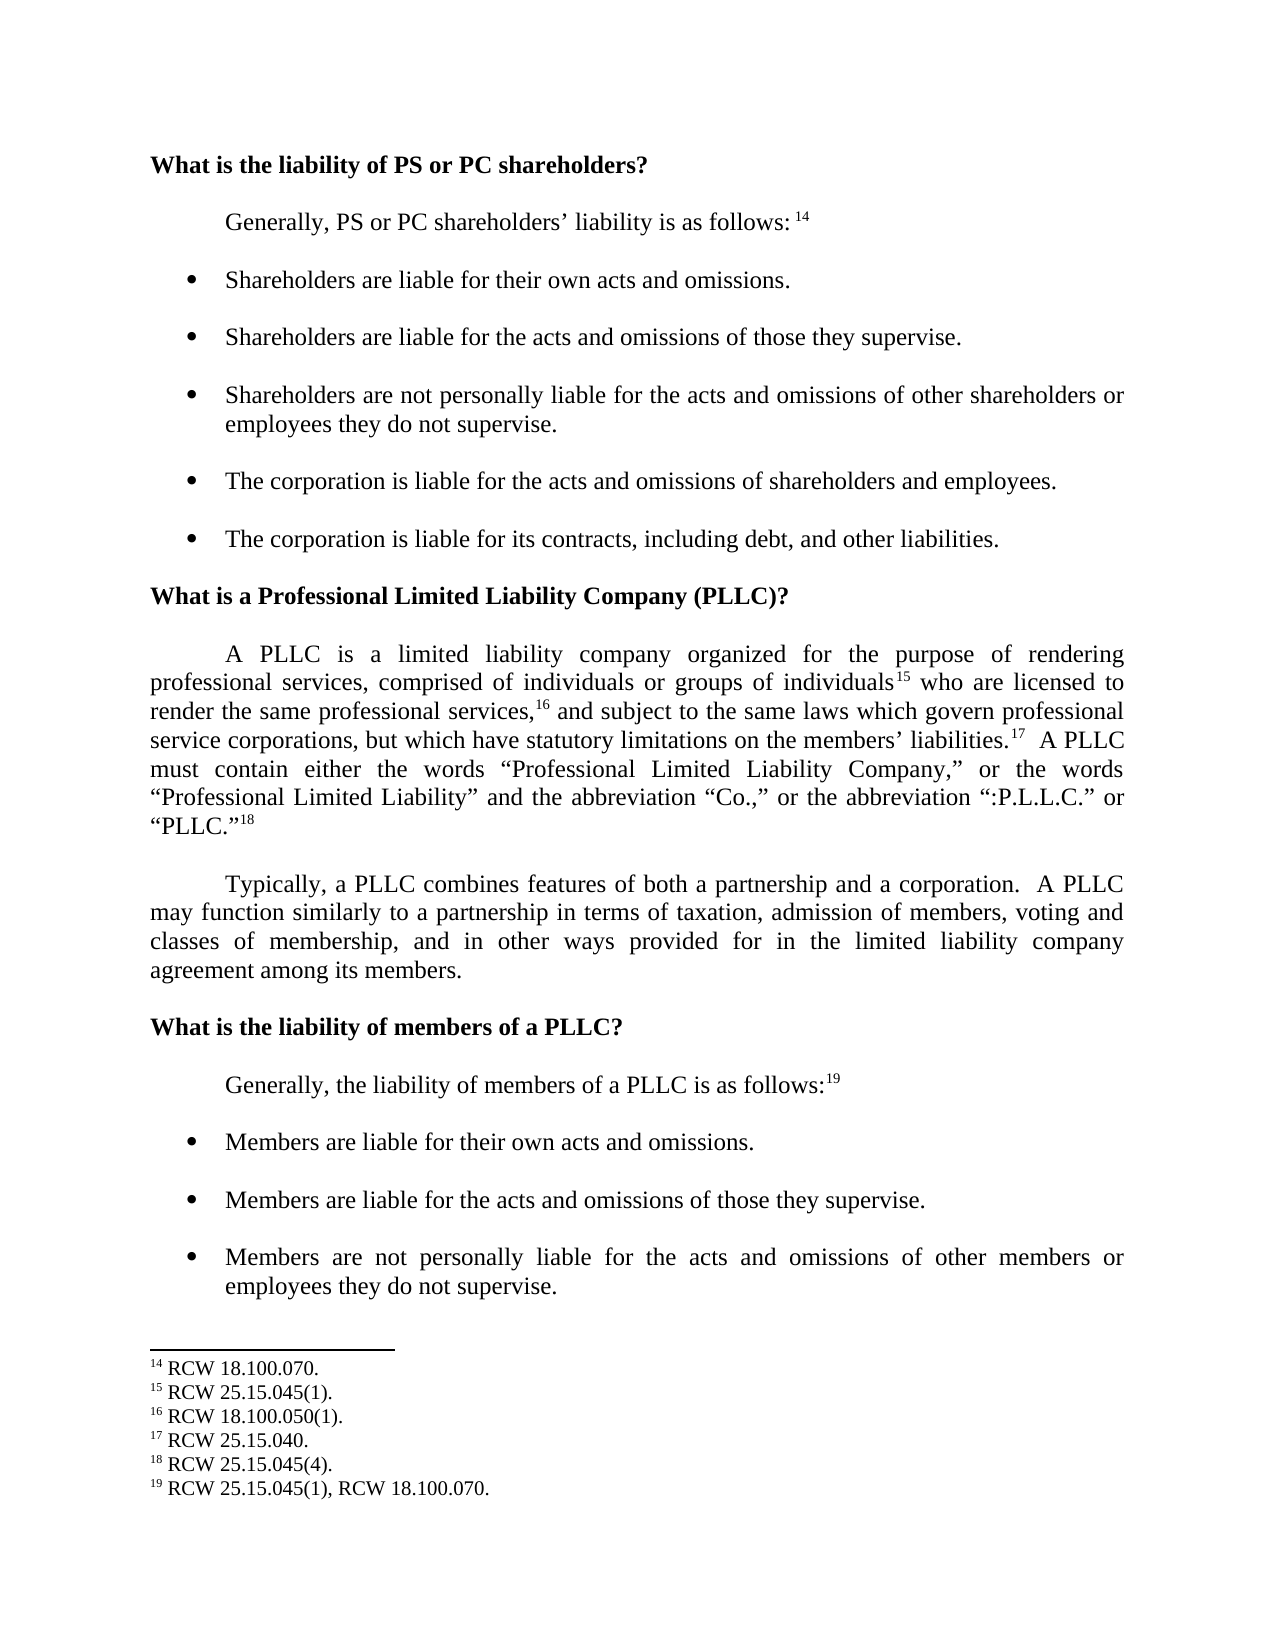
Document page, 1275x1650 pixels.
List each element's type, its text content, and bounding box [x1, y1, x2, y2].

list Members are not personally liable for the acts and omissions of other members or employees they do not supervise. [187, 1242, 1125, 1300]
text Generally, PS or PC shareholders’ liability is as follows: [150, 207, 1125, 236]
text A PLLC is a limited liability company organized for the purpose of rendering professional services, comprised of individuals or groups of individuals who are licensed to render the same professional services, and subject to the same laws which govern professional service corporations, but which have statutory limitations on the members’ liabilities. A PLLC must contain either the words “Professional Limited Liability Company,” or the words “Professional Limited Liability” and the abbreviation “Co.,” or the abbreviation “:P.L.L.C.” or “PLLC.” [150, 639, 1125, 840]
list The corporation is liable for the acts and omissions of shareholders and employees. [187, 466, 1125, 495]
list Shareholders are liable for their own acts and omissions. [187, 265, 1125, 294]
list Shareholders are liable for the acts and omissions of those they supervise. [187, 322, 1125, 351]
list The corporation is liable for its contracts, including debt, and other liabilities. [187, 524, 1125, 552]
list Members are liable for their own acts and omissions. [187, 1127, 1125, 1156]
text Generally, the liability of members of a PLLC is as follows: [150, 1070, 1125, 1099]
text Typically, a PLLC combines features of both a partnership and a corporation. A PLLC may function similarly to a partnership in terms of taxation, admission of members, voting and classes of membership, and in other ways provided for in the limited liability company agreement among its members. [150, 869, 1125, 984]
list Shareholders are not personally liable for the acts and omissions of other shareholders or employees they do not supervise. [187, 380, 1125, 437]
subtitle What is a Professional Limited Liability Company (PLLC)? [150, 581, 1125, 610]
list Members are liable for the acts and omissions of those they supervise. [187, 1185, 1125, 1214]
subtitle What is the liability of members of a PLLC? [150, 1012, 1125, 1041]
subtitle What is the liability of PS or PC shareholders? [150, 150, 1125, 179]
